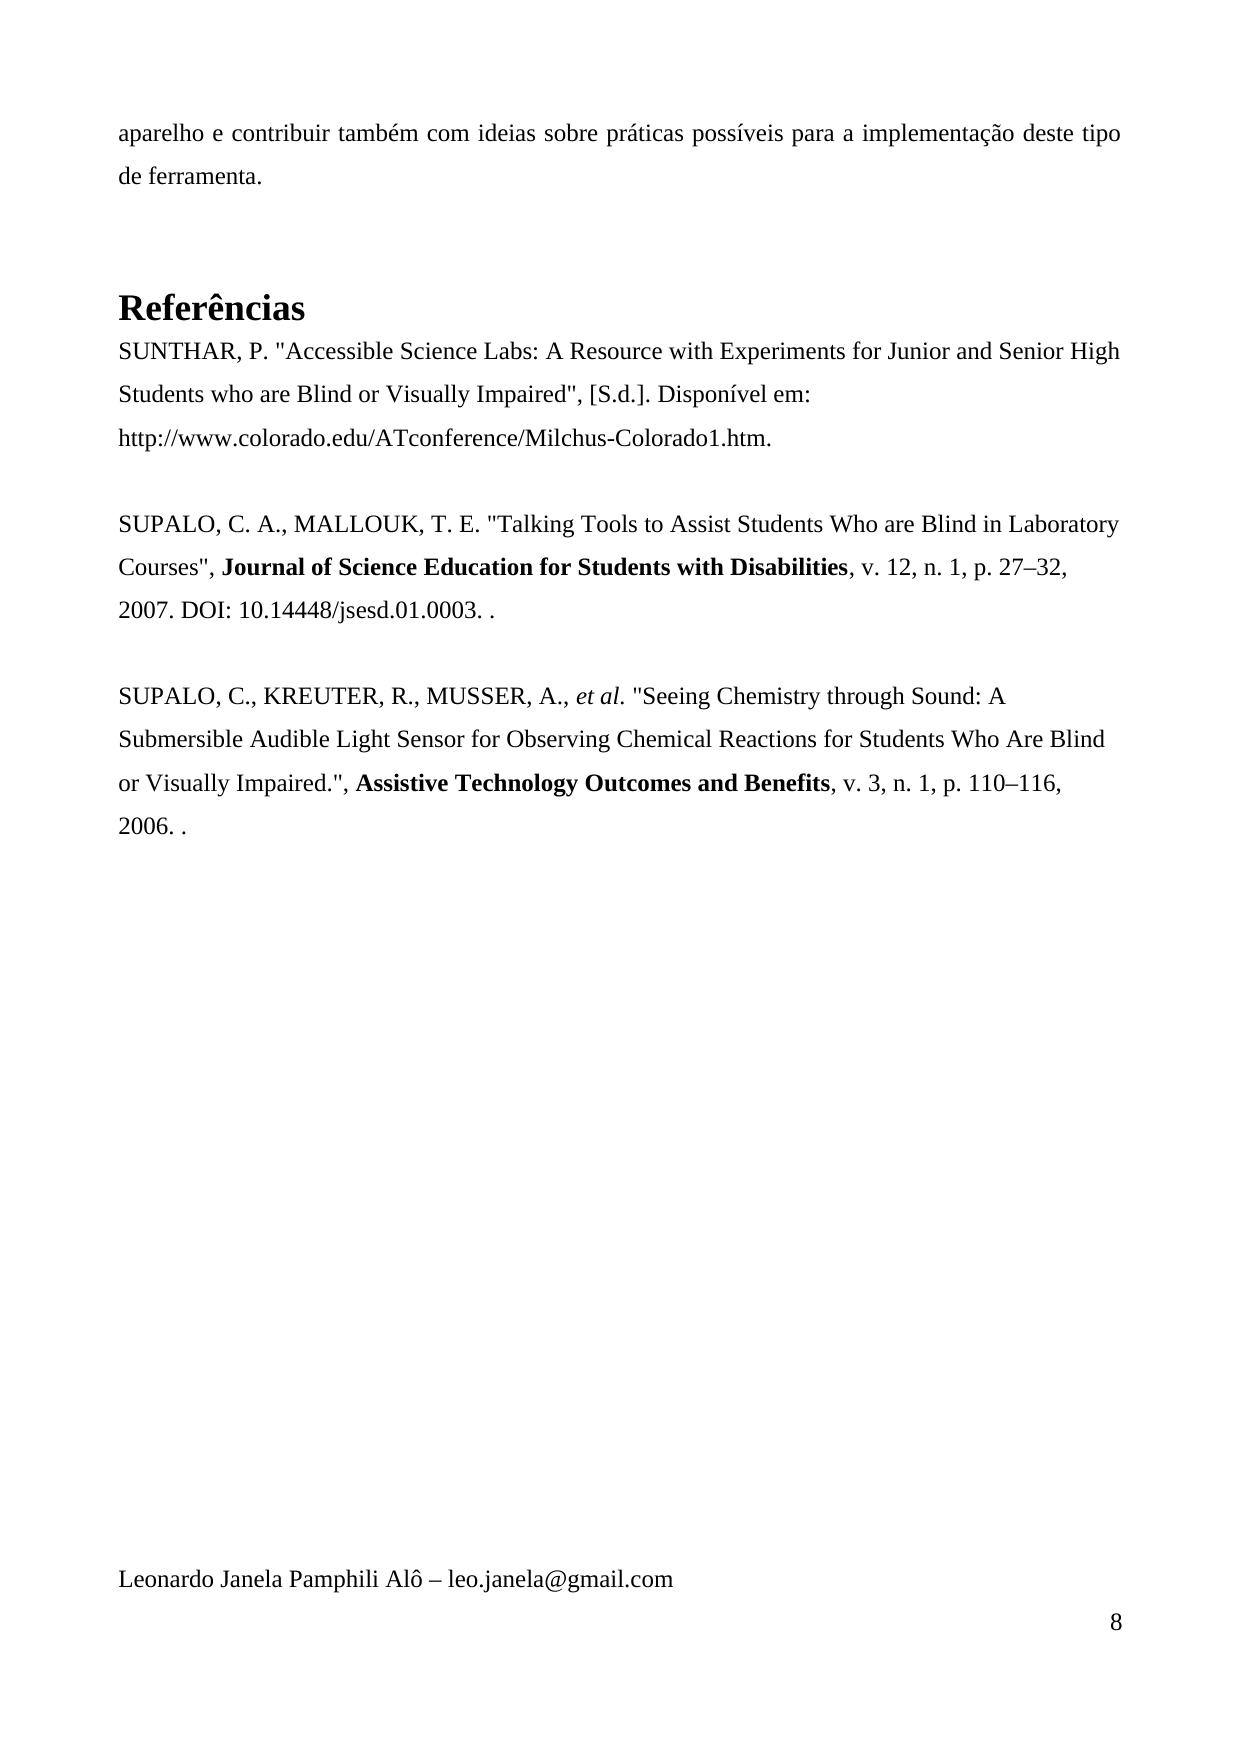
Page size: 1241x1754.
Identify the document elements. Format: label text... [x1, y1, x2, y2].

text SUPALO, C. A., MALLOUK, T. E. "Talking Tools to Assist Students Who are Blind in Laboratory Courses", Journal of Science Education for Students with Disabilities, v. 12, n. 1, p. 27–32, 2007. DOI: 10.14448/jsesd.01.0003. . [118, 509, 1122, 624]
subtitle Referências [118, 285, 1122, 328]
text SUNTHAR, P. "Accessible Science Labs: A Resource with Experiments for Junior and Senior High Students who are Blind or Visually Impaired", [S.d.]. Disponível em: http://www.colorado.edu/ATconference/Milchus-Colorado1.htm. [118, 336, 1122, 451]
text SUPALO, C., KREUTER, R., MUSSER, A., et al. "Seeing Chemistry through Sound: A Submersible Audible Light Sensor for Observing Chemical Reactions for Students Who Are Blind or Visually Impaired.", Assistive Technology Outcomes and Benefits, v. 3, n. 1, p. 110–116, 2006. . [118, 681, 1122, 839]
